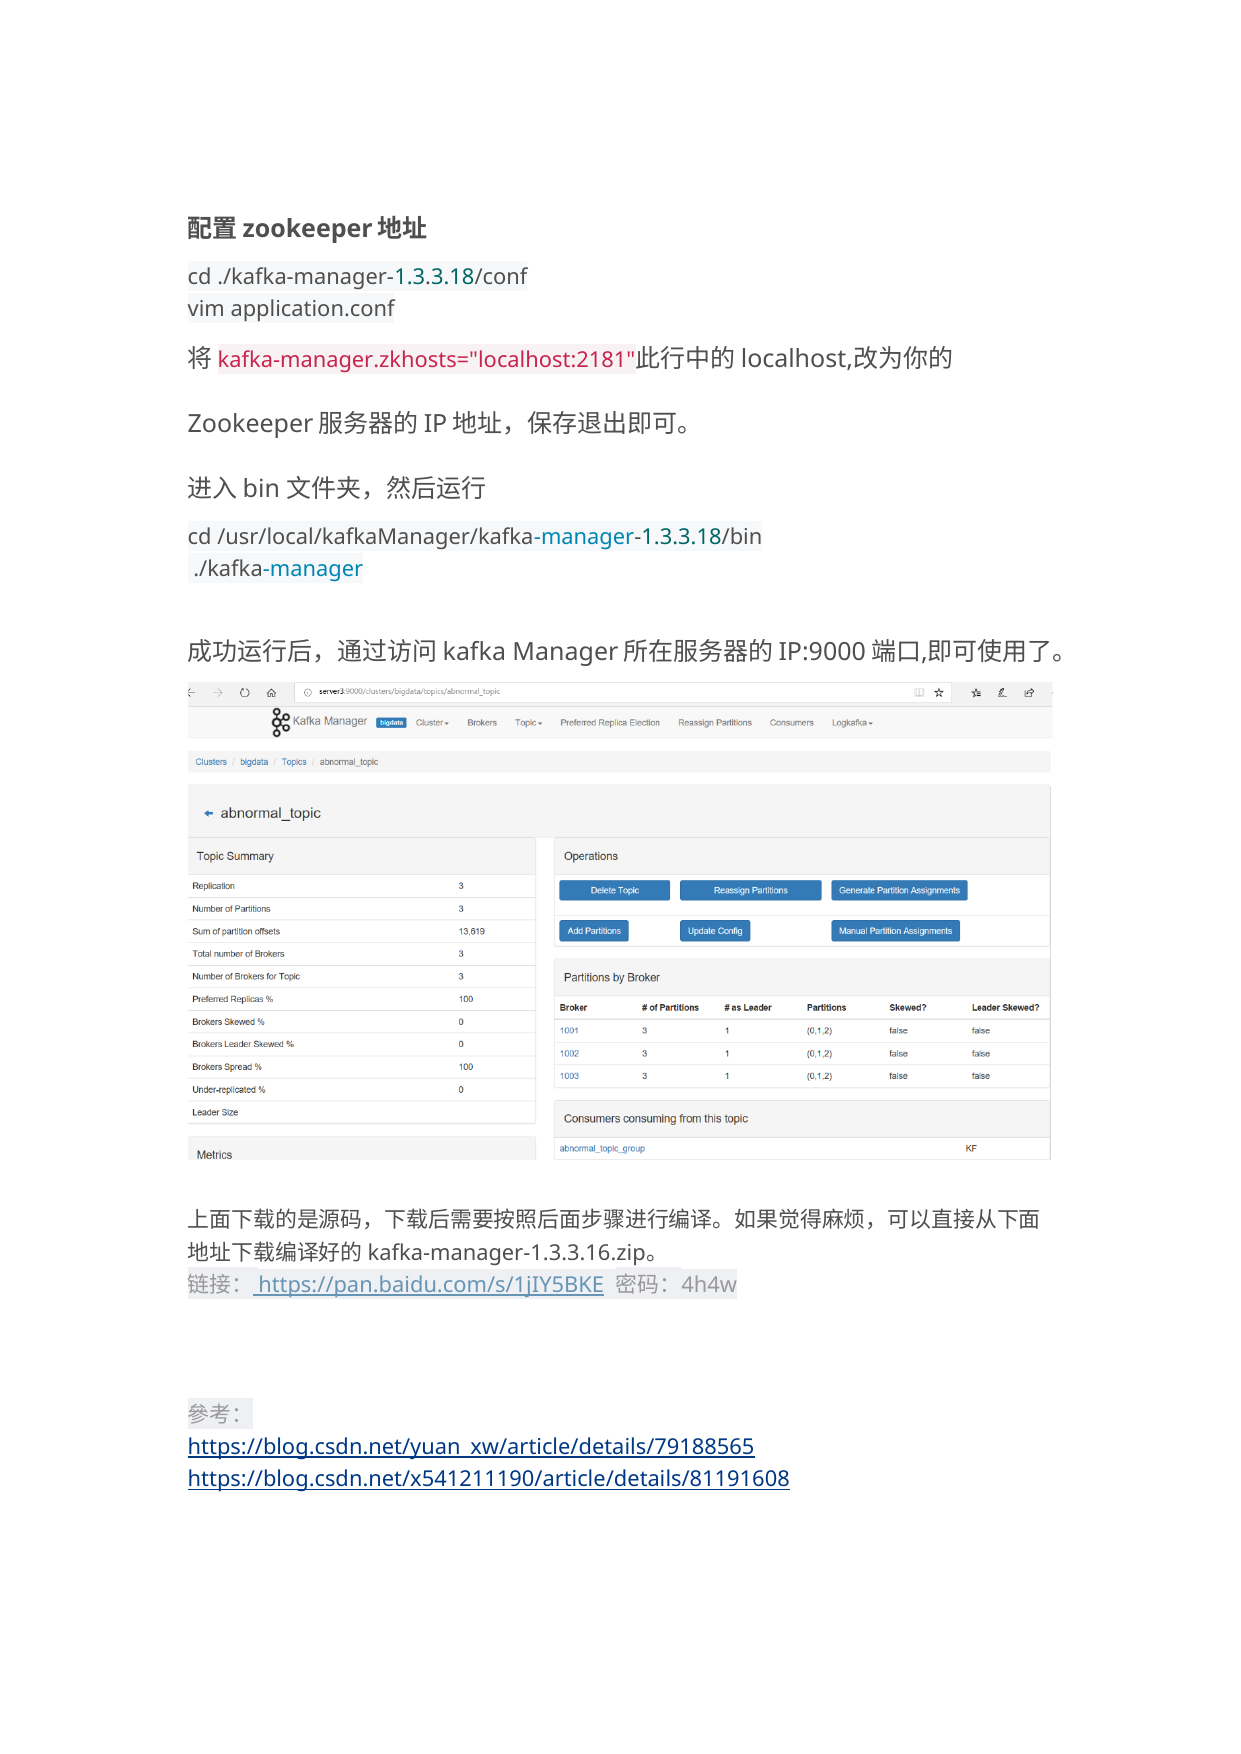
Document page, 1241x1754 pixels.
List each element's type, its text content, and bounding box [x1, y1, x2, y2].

text ./kafka-manager [187, 552, 1053, 584]
text https://blog.csdn.net/yuan_xw/article/details/79188565 [187, 1429, 1053, 1462]
text 參考： [187, 1397, 1053, 1429]
text cd ./kafka-manager-1.3.3.18/conf [187, 259, 1053, 292]
text 成功运行后，通过访问kafka Manager所在服务器的IP:9000端口,即可使用了。 [187, 617, 1053, 682]
text 进入bin 文件夹，然后运行 [187, 454, 1053, 519]
text https://blog.csdn.net/x541211190/article/details/81191608 [187, 1462, 1053, 1494]
text 链接： https://pan.baidu.com/s/1jIY5BKE 密码：4h4w [681, 1267, 1053, 1299]
text cd /usr/local/kafkaManager/kafka-manager-1.3.3.18/bin [187, 519, 1053, 552]
picture [187, 682, 1053, 1160]
text 将kafka-manager.zkhosts="localhost:2181"此行中的localhost,改为你的Zookeeper服务器的IP地址，保存退出即可。 [187, 324, 1053, 454]
text 配置zookeeper地址 [187, 194, 1053, 259]
text vim application.conf [187, 292, 1053, 324]
text 上面下载的是源码，下载后需要按照后面步骤进行编译。如果觉得麻烦，可以直接从下面地址下载编译好的 kafka-manager-1.3.3.16.zip。 [187, 1202, 1053, 1267]
